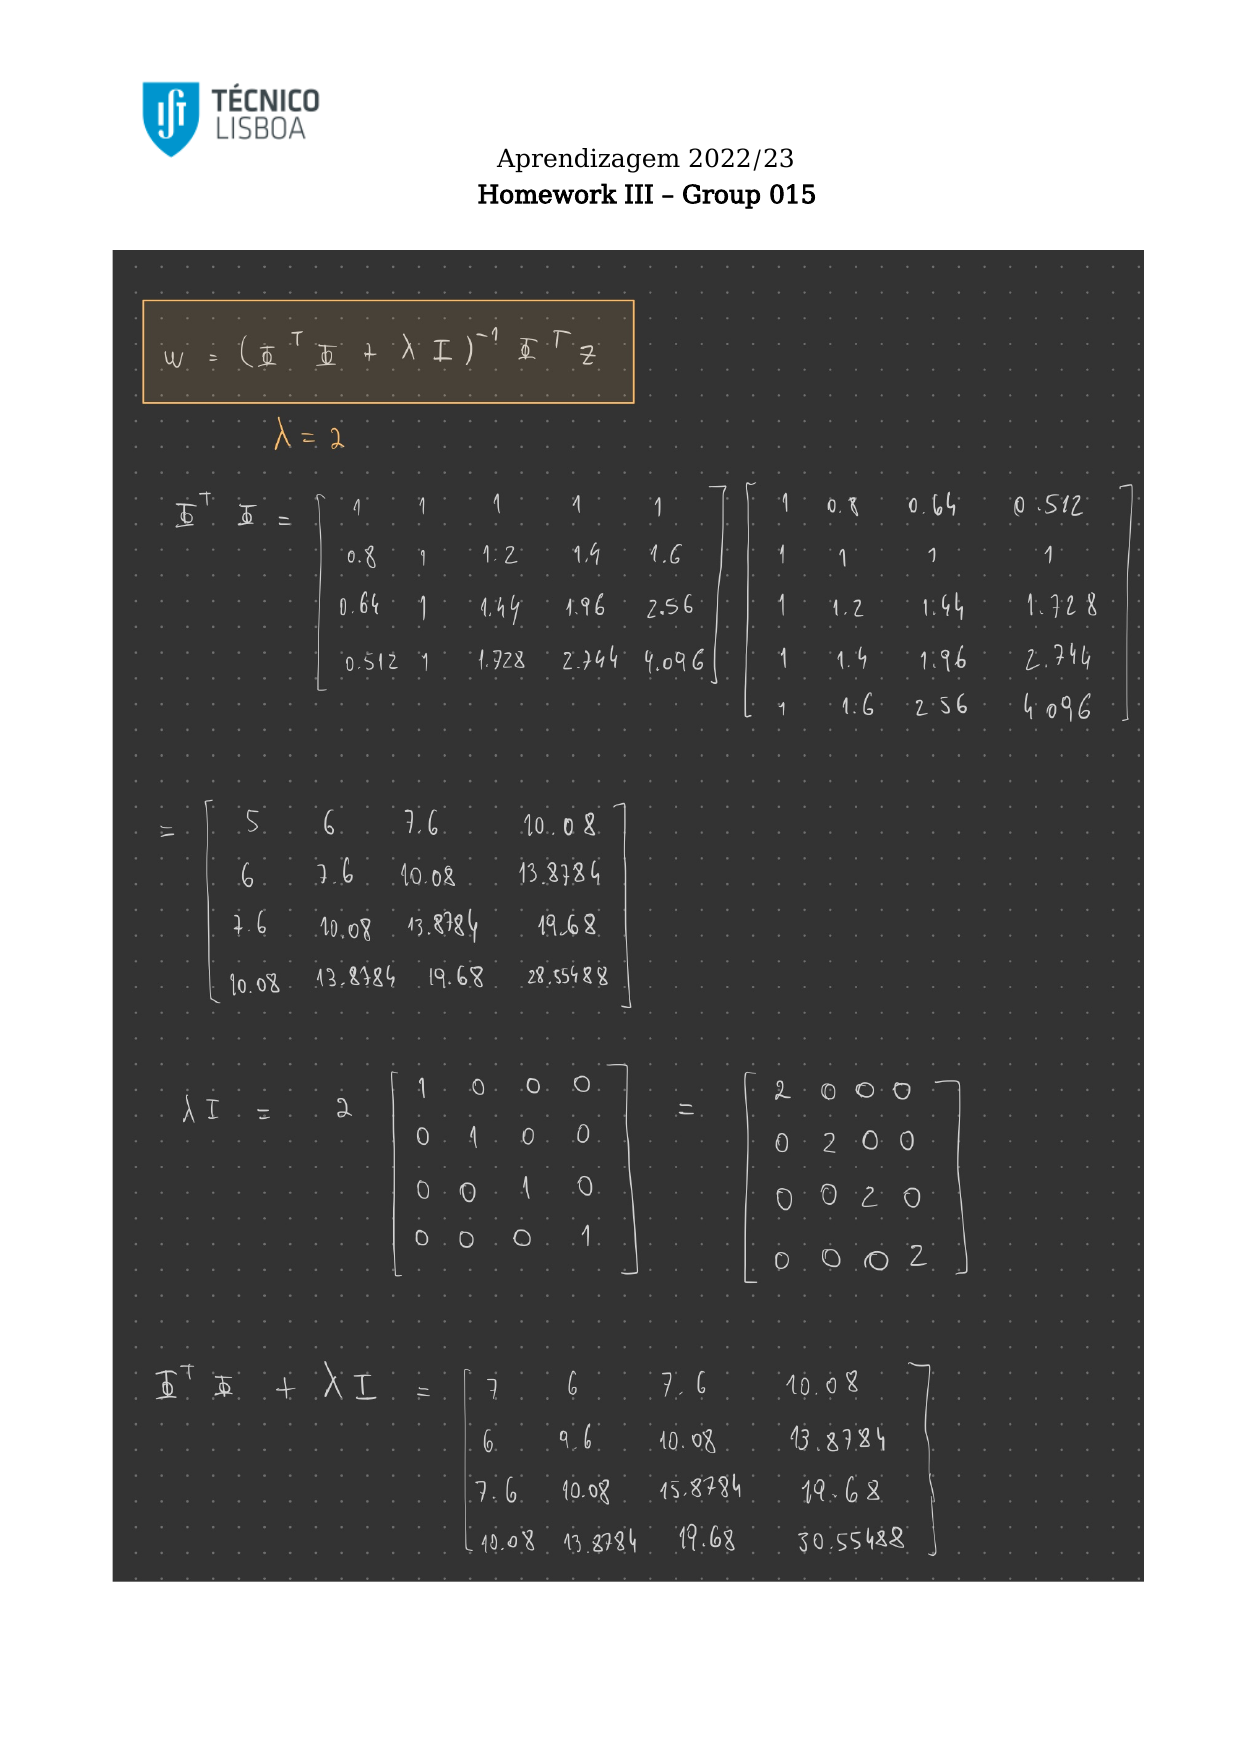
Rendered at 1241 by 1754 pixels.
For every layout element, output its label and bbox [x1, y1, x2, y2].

picture [112, 250, 1144, 1582]
picture [131, 73, 329, 167]
